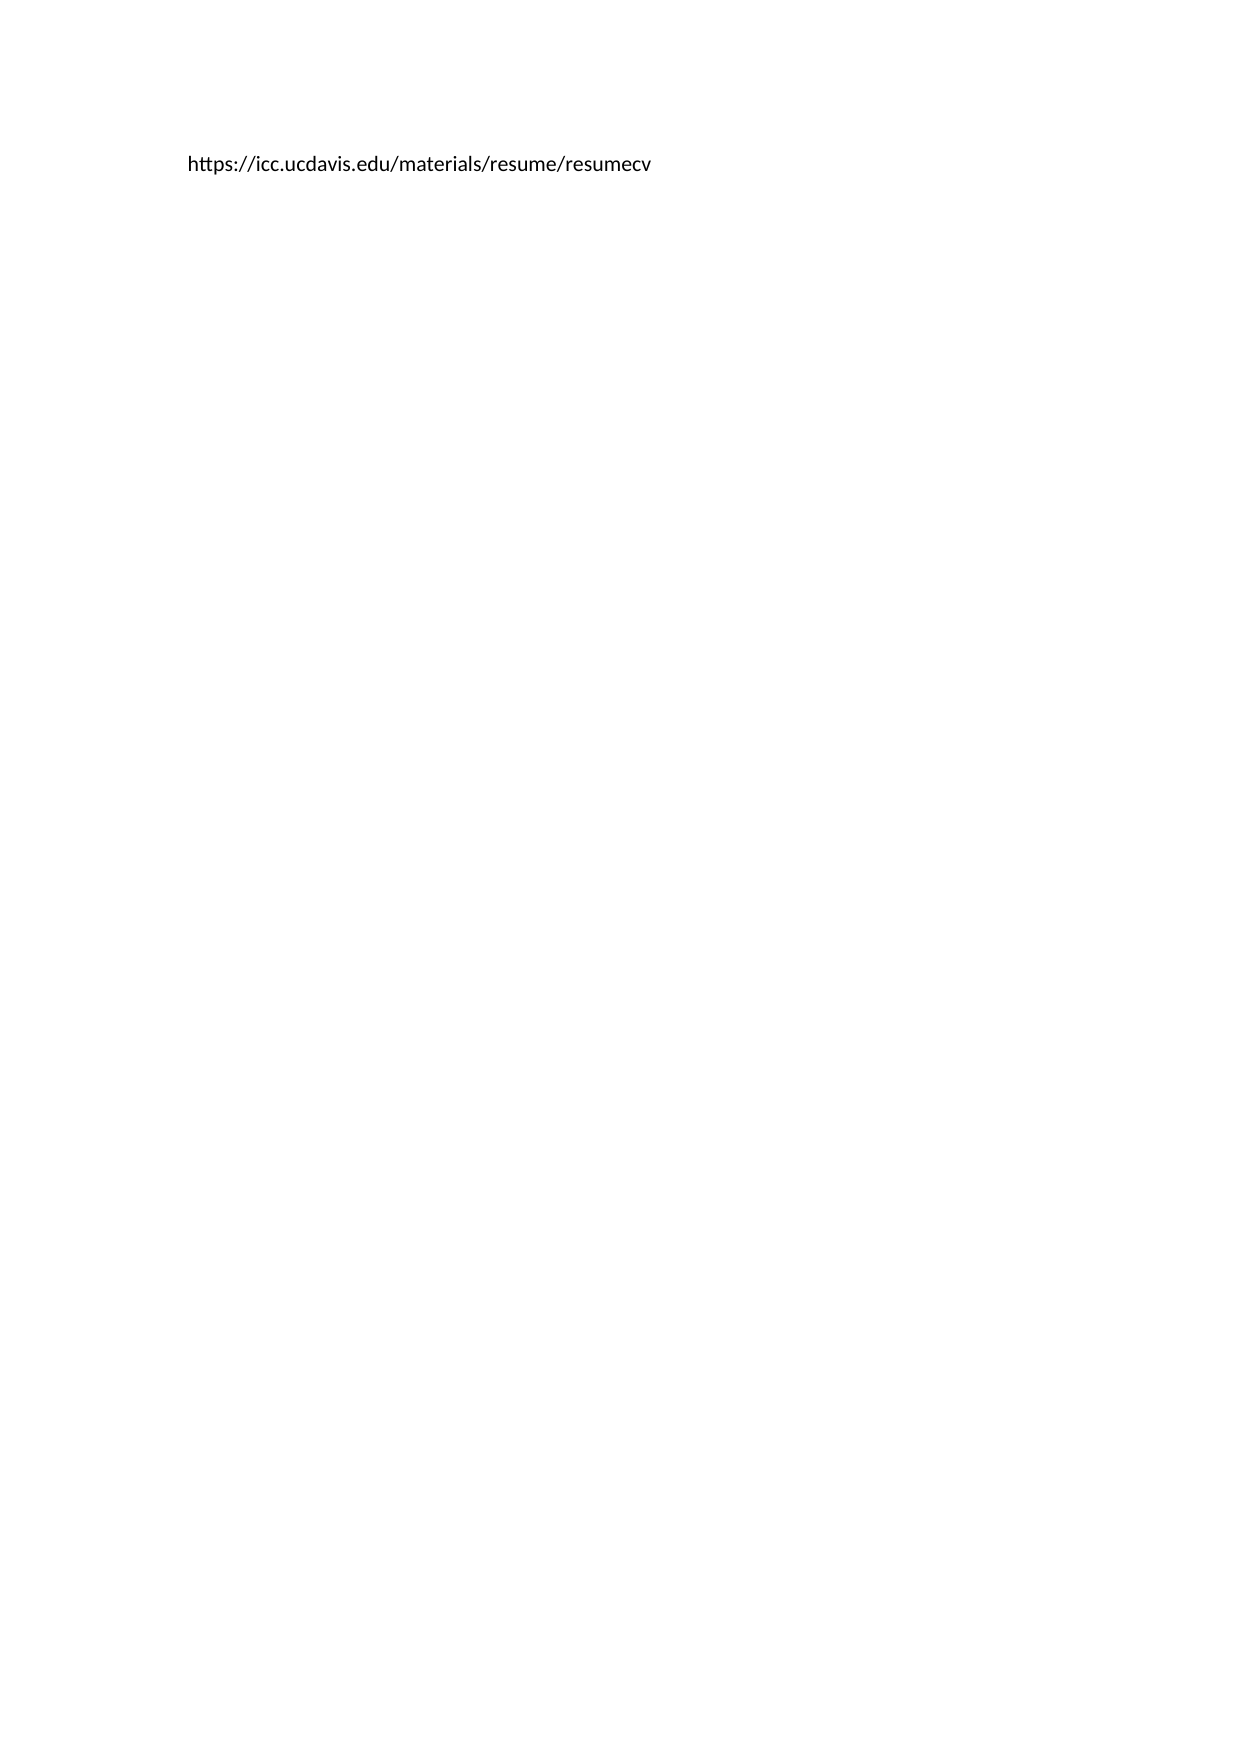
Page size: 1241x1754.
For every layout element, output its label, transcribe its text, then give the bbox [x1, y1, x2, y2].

text https://icc.ucdavis.edu/materials/resume/resumecv [187, 150, 1053, 177]
